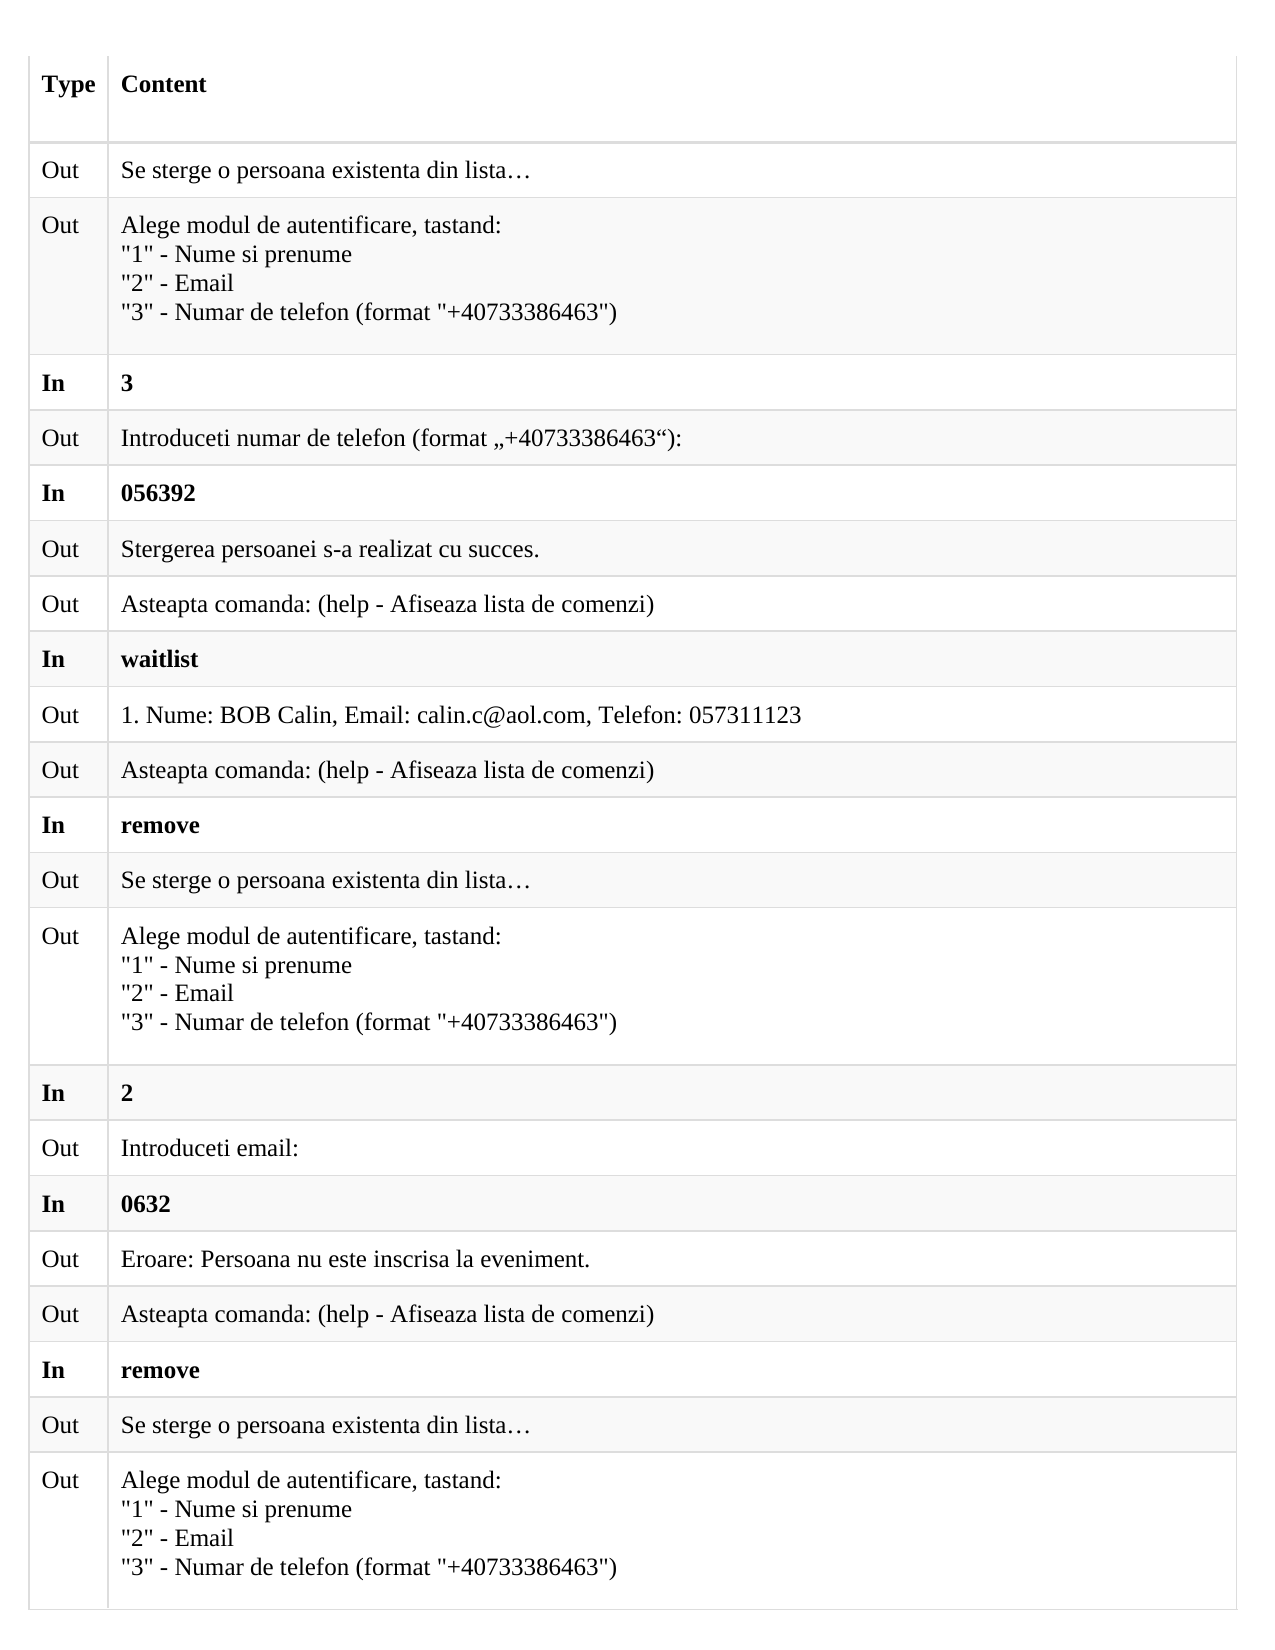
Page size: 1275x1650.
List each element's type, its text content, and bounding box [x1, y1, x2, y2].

table_cell Introduceti numar de telefon (format „+40733386463“): [109, 411, 1236, 464]
table_cell Asteapta comanda: (help - Afiseaza lista de comenzi) [109, 577, 1236, 630]
table_cell Out [30, 411, 107, 464]
table_cell Out [30, 577, 107, 630]
table_cell Out [30, 908, 107, 1064]
table_cell Introduceti email: [109, 1121, 1236, 1175]
table_header Content [109, 56, 1236, 141]
table_cell Out [30, 1287, 107, 1341]
table_cell waitlist [109, 632, 1236, 686]
table_cell 0632 [109, 1176, 1236, 1230]
table_cell In [30, 1066, 107, 1119]
table_cell remove [109, 1342, 1236, 1396]
table_cell Out [30, 144, 107, 197]
table_cell Alege modul de autentificare, tastand: "1" - Nume si prenume "2" - Email "3" - Numar de telefon (format "+40733386463") [109, 1453, 1236, 1608]
table_cell Asteapta comanda: (help - Afiseaza lista de comenzi) [109, 1287, 1236, 1341]
table_cell Out [30, 521, 107, 575]
table_cell 2 [109, 1066, 1236, 1119]
table_cell In [30, 355, 107, 409]
table_cell Out [30, 198, 107, 354]
table_cell Out [30, 1398, 107, 1451]
table_cell 3 [109, 355, 1236, 409]
table_cell In [30, 798, 107, 852]
table_cell In [30, 632, 107, 686]
table_cell Out [30, 743, 107, 796]
table_cell Out [30, 1232, 107, 1285]
table_cell Se sterge o persoana existenta din lista… [109, 853, 1236, 907]
table_cell Out [30, 1453, 107, 1608]
table_cell 056392 [109, 466, 1236, 520]
table_cell Out [30, 1121, 107, 1175]
table_cell Out [30, 687, 107, 741]
table_cell Stergerea persoanei s-a realizat cu succes. [109, 521, 1236, 575]
table_cell In [30, 1342, 107, 1396]
table_cell Alege modul de autentificare, tastand: "1" - Nume si prenume "2" - Email "3" - Numar de telefon (format "+40733386463") [109, 198, 1236, 354]
table_cell Se sterge o persoana existenta din lista… [109, 1398, 1236, 1451]
table_cell Alege modul de autentificare, tastand: "1" - Nume si prenume "2" - Email "3" - Numar de telefon (format "+40733386463") [109, 908, 1236, 1064]
table_cell Eroare: Persoana nu este inscrisa la eveniment. [109, 1232, 1236, 1285]
table_cell In [30, 466, 107, 520]
table_cell Out [30, 853, 107, 907]
table_cell remove [109, 798, 1236, 852]
table_cell Asteapta comanda: (help - Afiseaza lista de comenzi) [109, 743, 1236, 796]
table_cell In [30, 1176, 107, 1230]
table_cell 1. Nume: BOB Calin, Email: calin.c@aol.com, Telefon: 057311123 [109, 687, 1236, 741]
table_cell Se sterge o persoana existenta din lista… [109, 144, 1236, 197]
table_header Type [30, 56, 107, 141]
